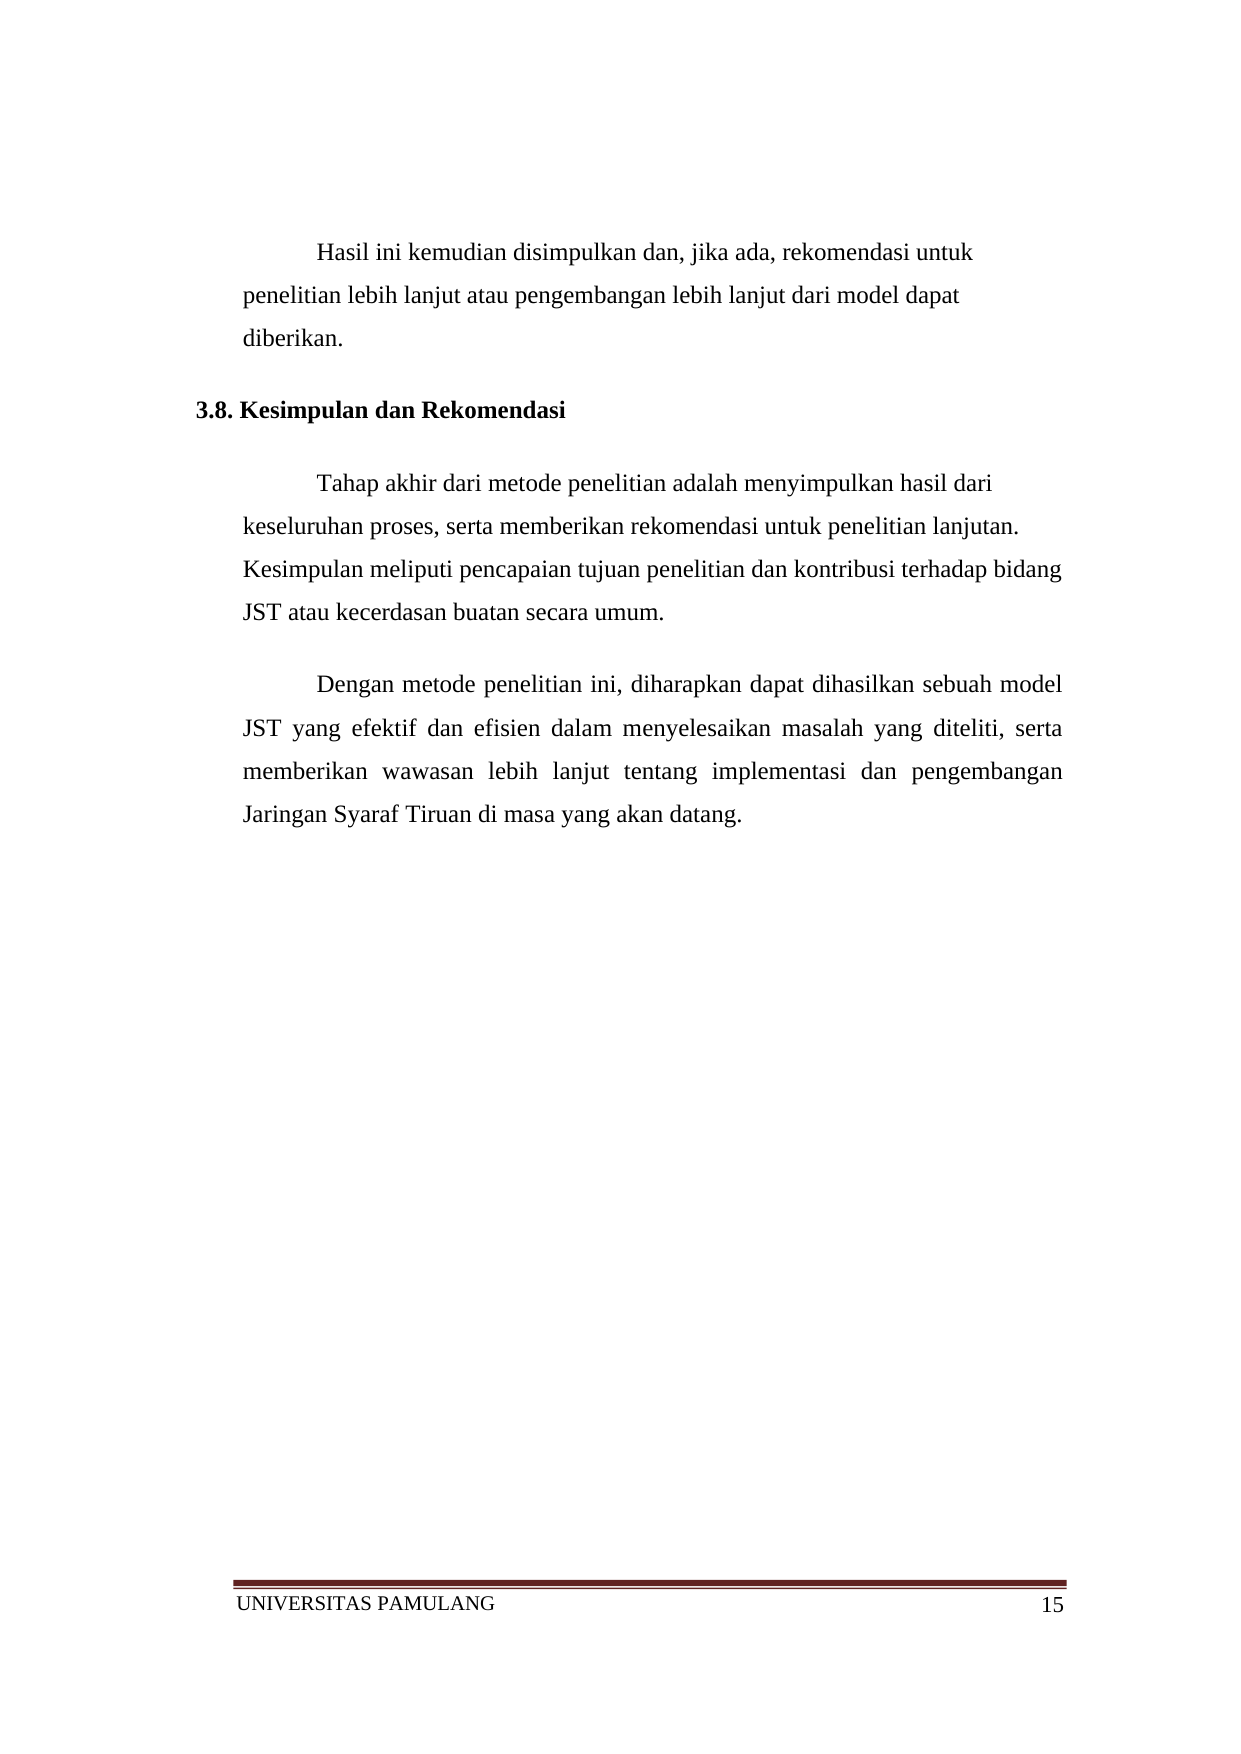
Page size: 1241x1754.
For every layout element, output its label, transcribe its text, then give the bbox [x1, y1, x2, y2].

text Dengan metode penelitian ini, diharapkan dapat dihasilkan sebuah model JST yang efektif dan efisien dalam menyelesaikan masalah yang diteliti, serta memberikan wawasan lebih lanjut tentang implementasi dan pengembangan Jaringan Syaraf Tiruan di masa yang akan datang. [243, 669, 1063, 828]
text Hasil ini kemudian disimpulkan dan, jika ada, rekomendasi untuk penelitian lebih lanjut atau pengembangan lebih lanjut dari model dapat diberikan. [243, 237, 1063, 352]
subtitle 3.8. Kesimpulan dan Rekomendasi [196, 396, 1063, 424]
text Tahap akhir dari metode penelitian adalah menyimpulkan hasil dari keseluruhan proses, serta memberikan rekomendasi untuk penelitian lanjutan. Kesimpulan meliputi pencapaian tujuan penelitian dan kontribusi terhadap bidang JST atau kecerdasan buatan secara umum. [243, 468, 1063, 626]
